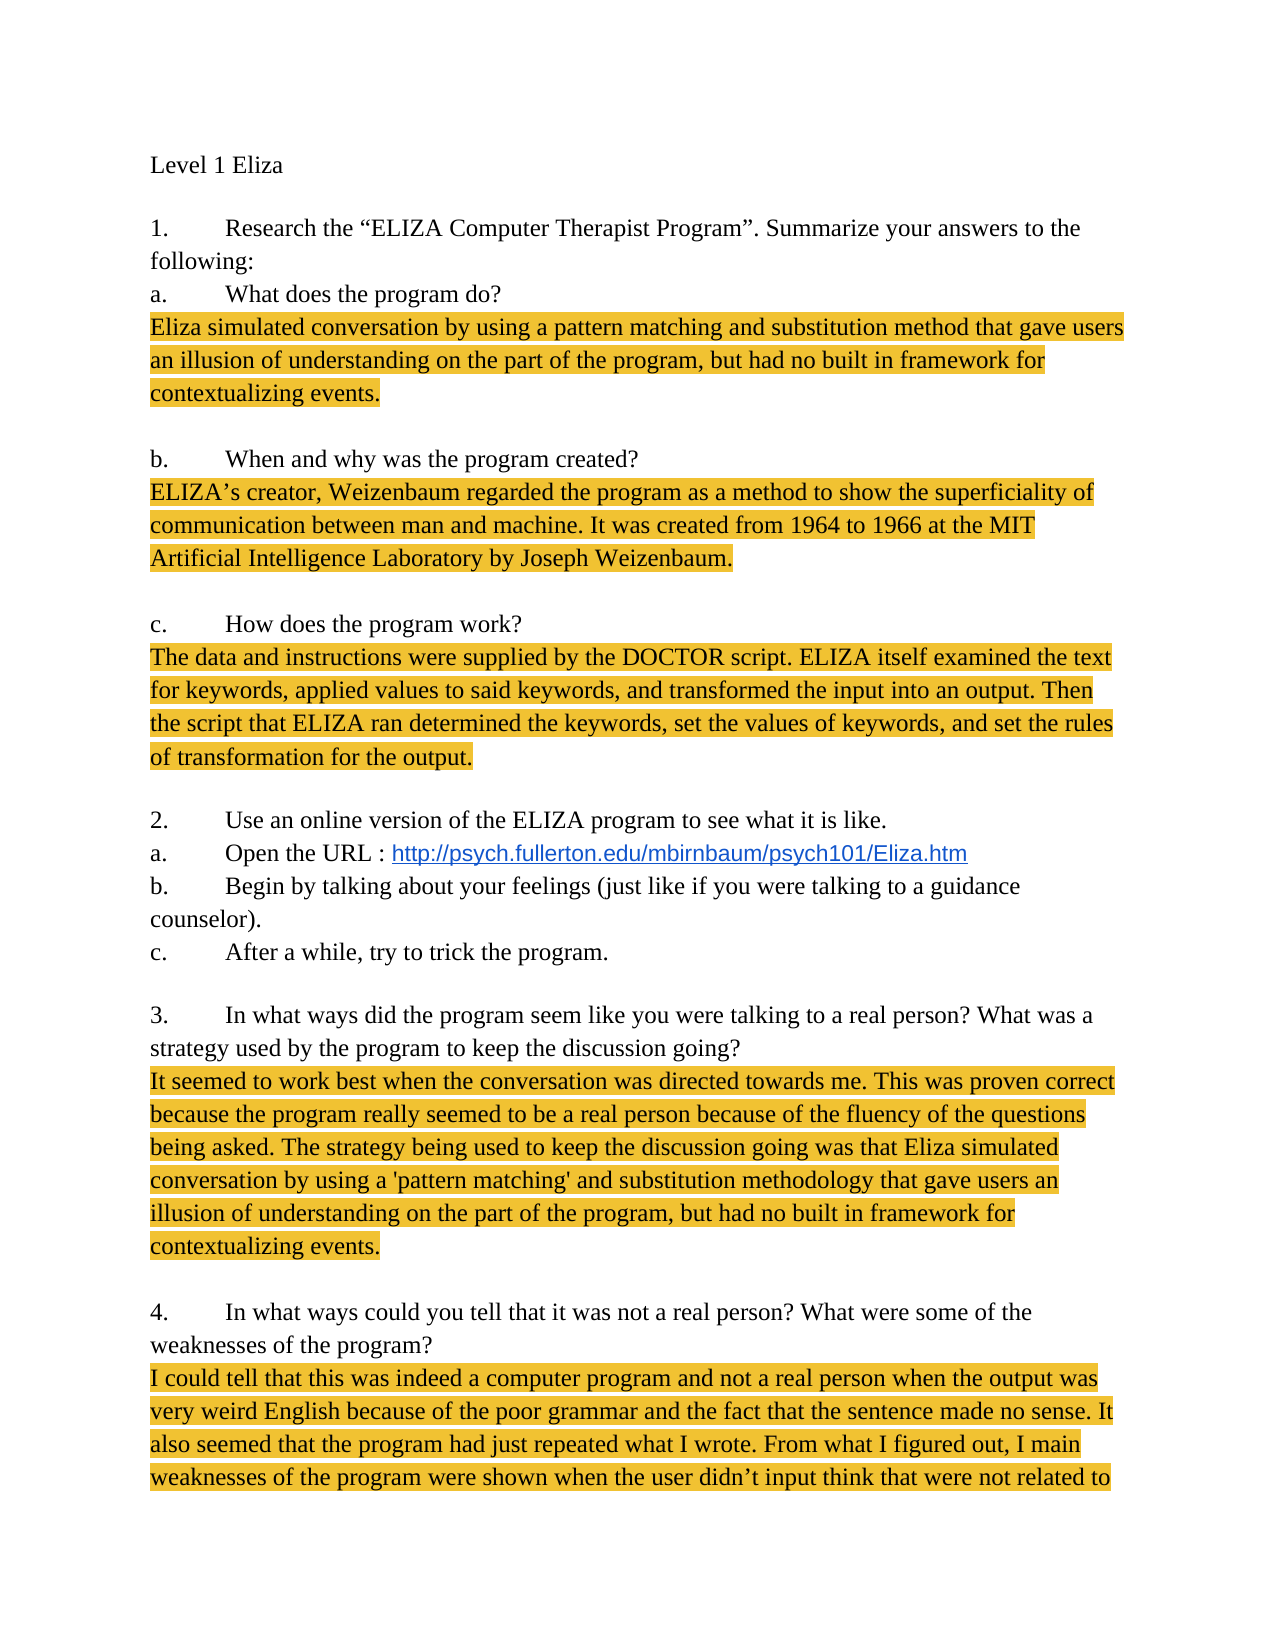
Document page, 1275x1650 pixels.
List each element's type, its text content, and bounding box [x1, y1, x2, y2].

text b. Begin by talking about your feelings (just like if you were talking to a guidance counselor). [150, 871, 1125, 933]
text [150, 1363, 1125, 1491]
text 3. In what ways did the program seem like you were talking to a real person? What was a strategy used by the program to keep the discussion going? [150, 1000, 1125, 1062]
text c. How does the program work? [150, 609, 1125, 638]
text a. Open the URL : http://psych.fullerton.edu/mbirnbaum/psych101/Eliza.htm [150, 838, 1125, 867]
text 2. Use an online version of the ELIZA program to see what it is like. [150, 805, 1125, 833]
text The data and instructions were supplied by the DOCTOR script. ELIZA itself examined the text for keywords, applied values to said keywords, and transformed the input into an output. Then the script that ELIZA ran determined the keywords, set the values of keywords, and set the rules of transformation for the output. [150, 642, 1125, 770]
text 4. In what ways could you tell that it was not a real person? What were some of the weaknesses of the program? [150, 1297, 1125, 1359]
text Eliza simulated conversation by using a pattern matching and substitution method that gave users an illusion of understanding on the part of the program, but had no built in framework for contextualizing events. [150, 312, 1125, 407]
text Level 1 Eliza [150, 150, 1125, 179]
text ELIZA’s creator, Weizenbaum regarded the program as a method to show the superficiality of communication between man and machine. It was created from 1964 to 1966 at the MIT Artificial Intelligence Laboratory by Joseph Weizenbaum. [150, 477, 1125, 572]
text It seemed to work best when the conversation was directed towards me. This was proven correct because the program really seemed to be a real person because of the fluency of the questions being asked. The strategy being used to keep the discussion going was that Eliza simulated conversation by using a 'pattern matching' and substitution methodology that gave users an illusion of understanding on the part of the program, but had no built in framework for contextualizing events. [150, 1066, 1125, 1260]
text a. What does the program do? [150, 279, 1125, 308]
text b. When and why was the program created? [150, 444, 1125, 473]
text c. After a while, try to trick the program. [150, 937, 1125, 966]
text 1. Research the “ELIZA Computer Therapist Program”. Summarize your answers to the following: [150, 213, 1125, 275]
